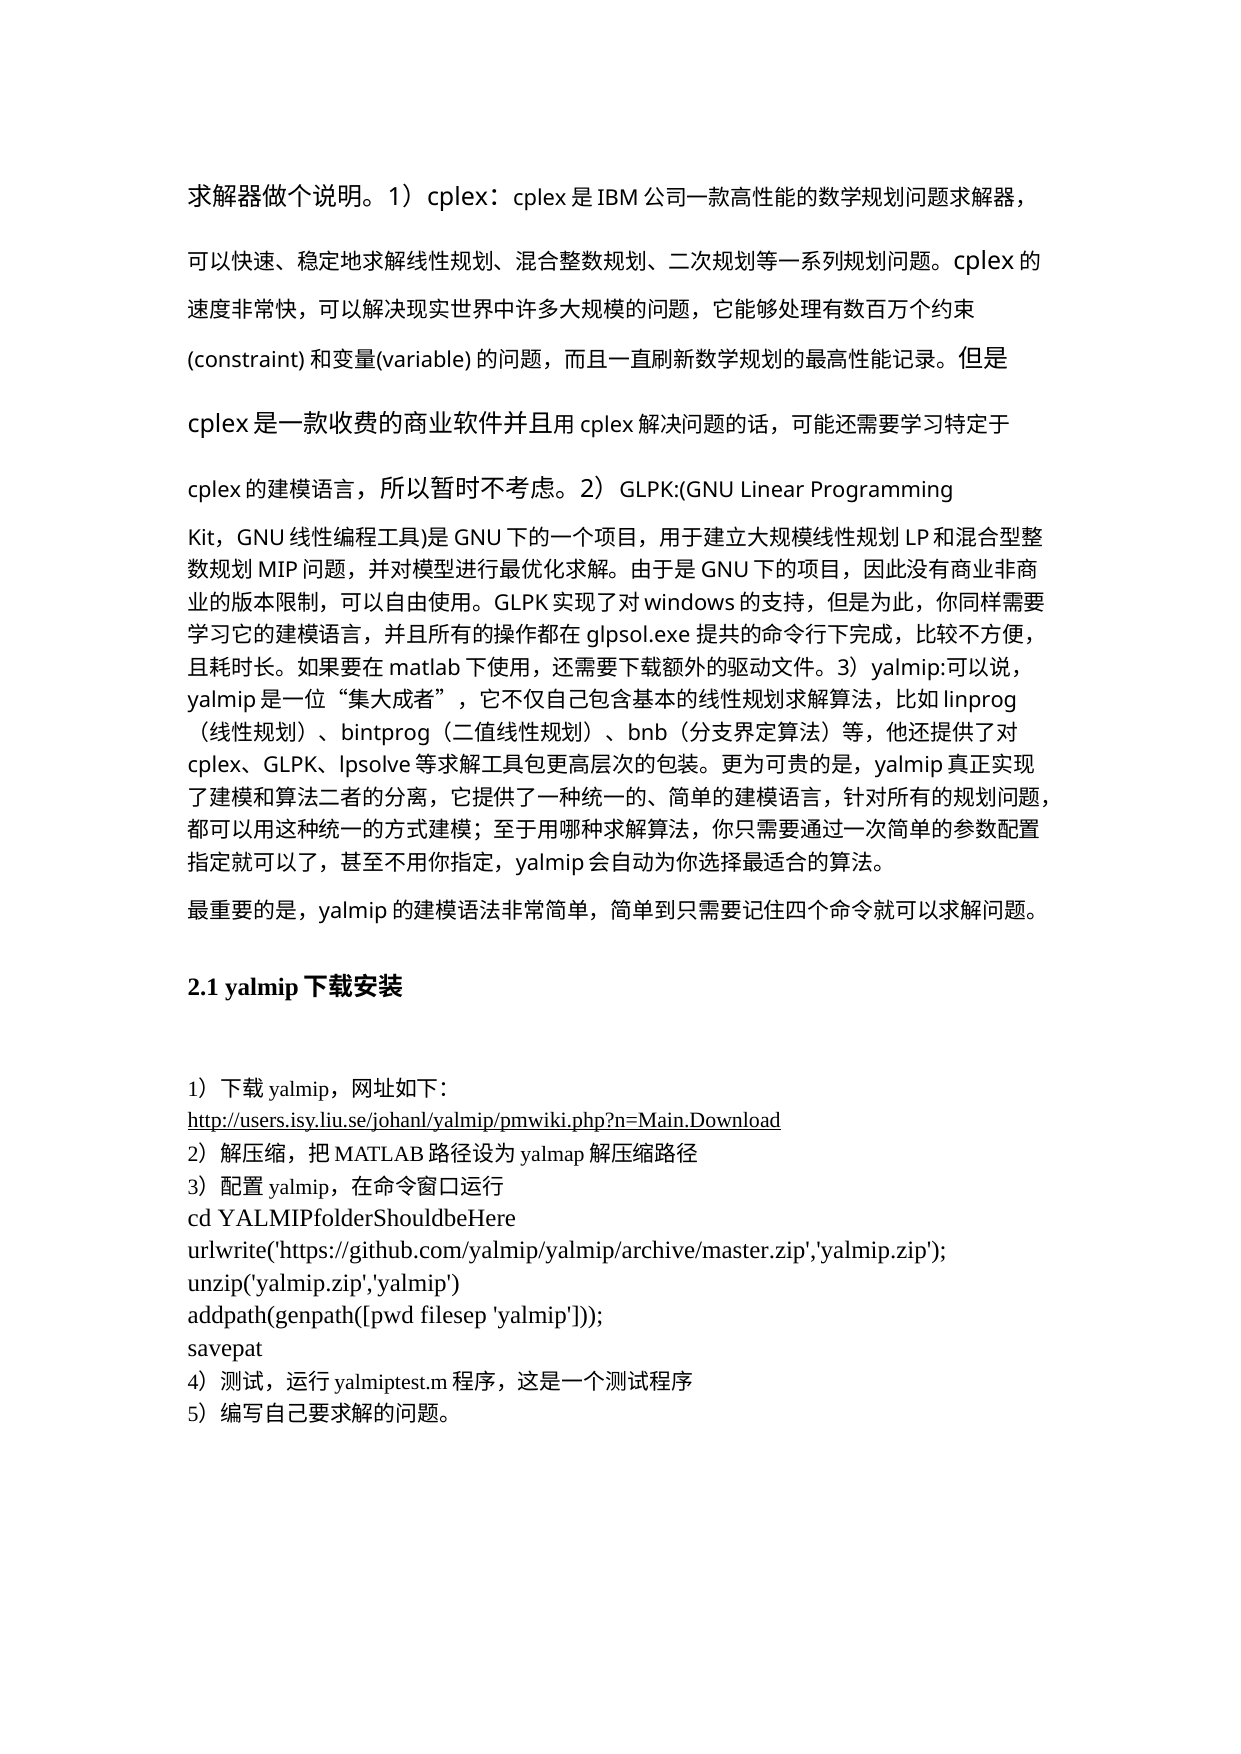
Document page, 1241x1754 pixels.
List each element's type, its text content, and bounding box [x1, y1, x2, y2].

text urlwrite('https://github.com/yalmip/yalmip/archive/master.zip','yalmip.zip'); [187, 1233, 1053, 1266]
text cd YALMIPfolderShouldbeHere [187, 1201, 1053, 1233]
text http://users.isy.liu.se/johanl/yalmip/pmwiki.php?n=Main.Download [187, 1103, 1053, 1136]
text addpath(genpath([pwd filesep 'yalmip'])); [187, 1298, 1053, 1331]
text 3）配置yalmip，在命令窗口运行 [187, 1168, 1053, 1201]
text unzip('yalmip.zip','yalmip') [187, 1266, 1053, 1298]
text savepat [187, 1331, 1053, 1363]
subtitle 2.1 yalmip下载安装 [187, 952, 1053, 1017]
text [187, 162, 1053, 877]
text 4）测试，运行yalmiptest.m程序，这是一个测试程序 [187, 1363, 1053, 1396]
text 2）解压缩，把MATLAB路径设为yalmap解压缩路径 [187, 1136, 1053, 1168]
text 1）下载yalmip，网址如下： [187, 1071, 1053, 1103]
text 5）编写自己要求解的问题。 [187, 1396, 1053, 1428]
text 最重要的是，yalmip的建模语法非常简单，简单到只需要记住四个命令就可以求解问题。 [187, 893, 1053, 925]
